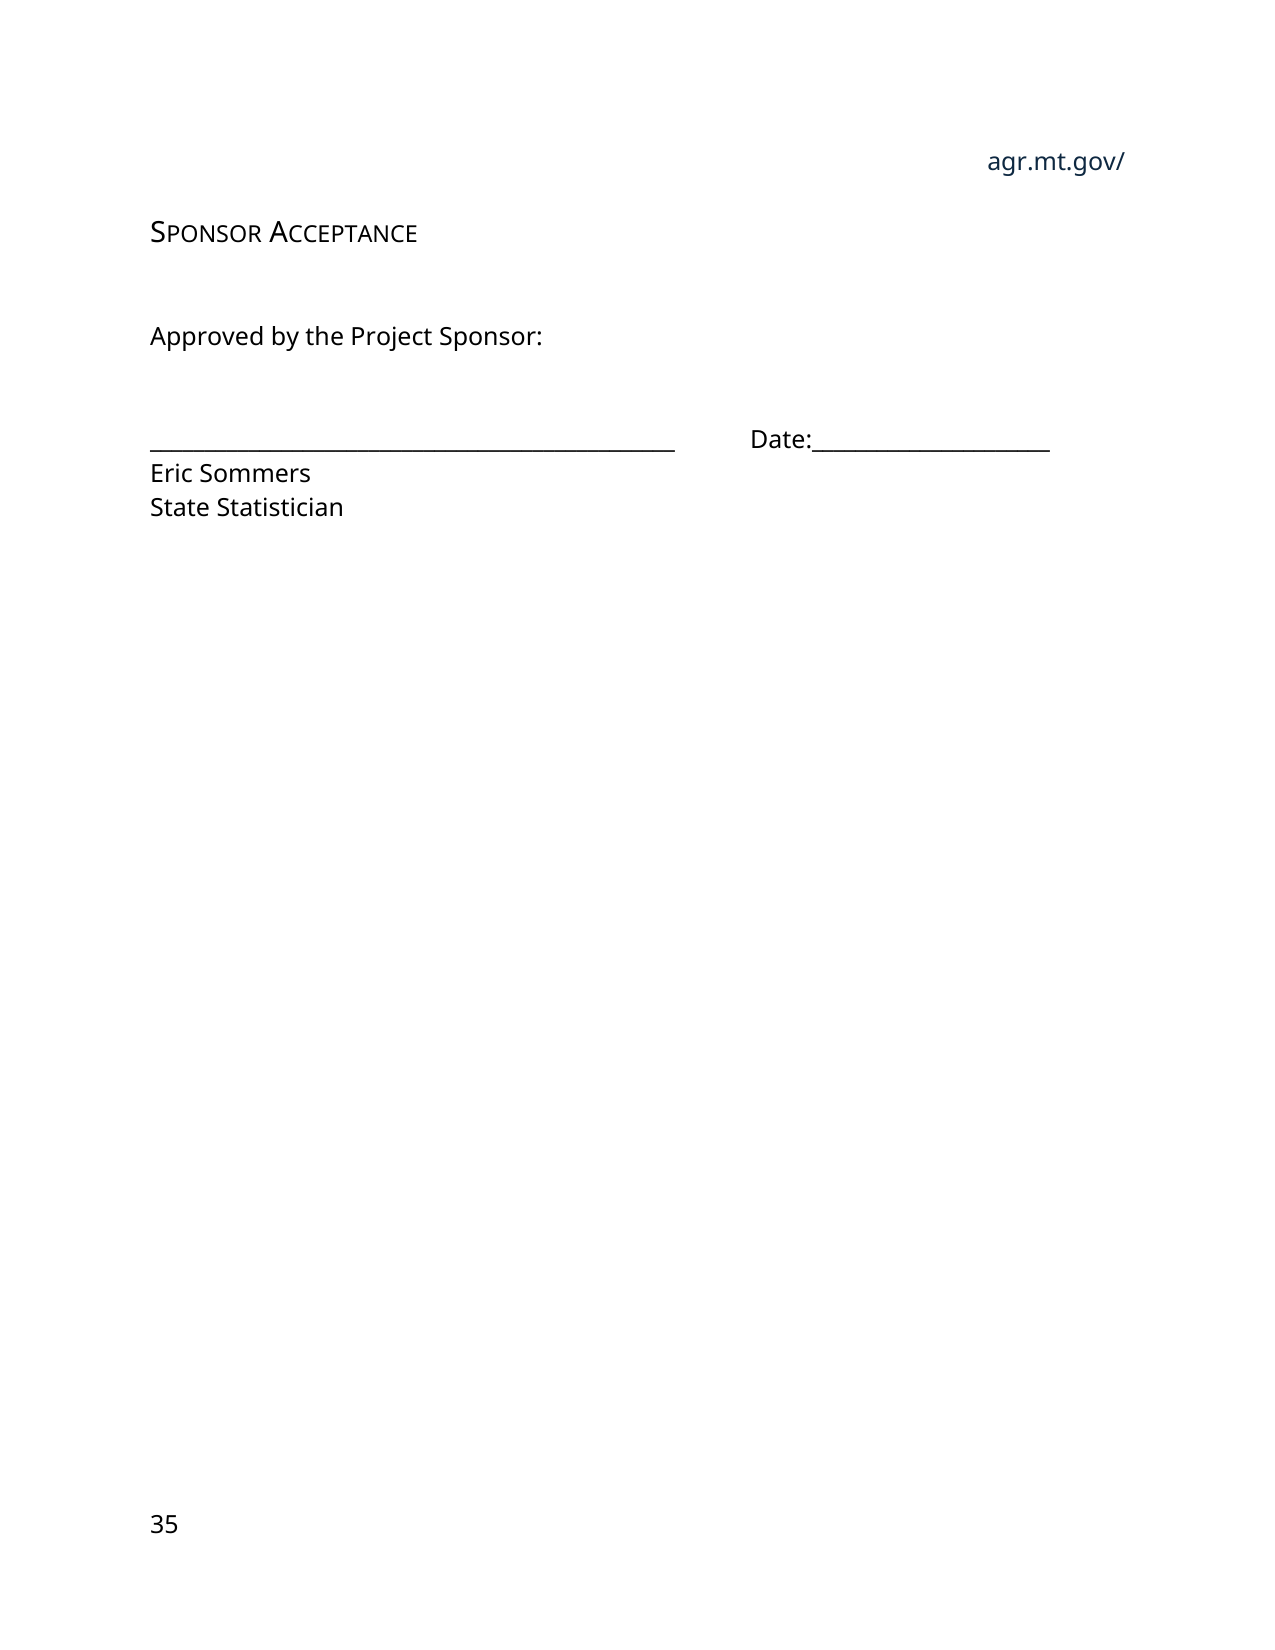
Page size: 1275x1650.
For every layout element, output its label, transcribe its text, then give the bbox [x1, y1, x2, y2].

text Eric Sommers [150, 455, 1125, 489]
text Sponsor Acceptance [150, 211, 1125, 251]
text Date: [150, 421, 1125, 455]
text State Statistician [150, 489, 1125, 523]
text Approved by the Project Sponsor: [150, 319, 1125, 353]
